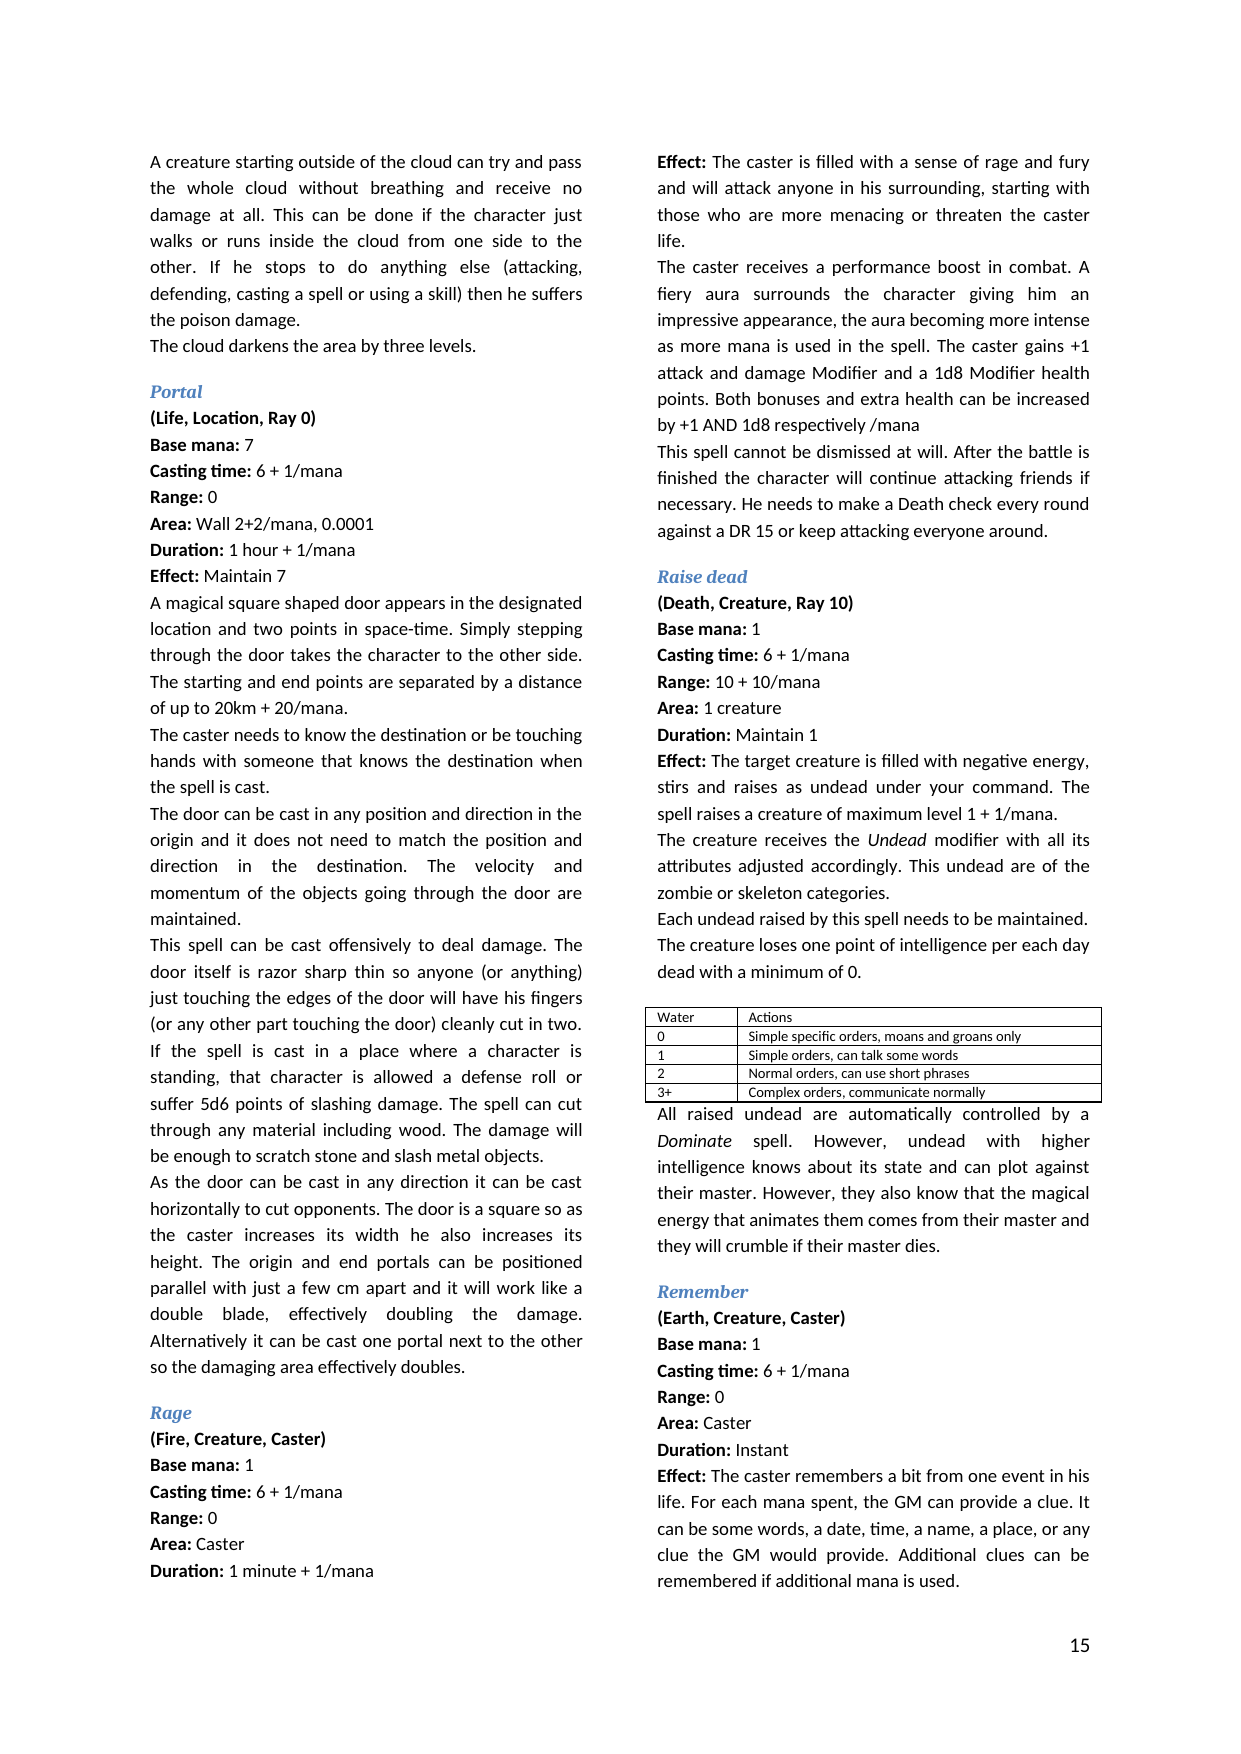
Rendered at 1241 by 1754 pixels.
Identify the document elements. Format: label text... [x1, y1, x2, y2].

table_header Water [646, 1008, 737, 1026]
text Casting time: 6 + 1/mana [150, 1480, 583, 1503]
table_cell Simple specific orders, moans and groans only [738, 1027, 1101, 1045]
text Duration: Instant [657, 1438, 1090, 1461]
table_cell Simple orders, can talk some words [738, 1046, 1101, 1064]
text Area: 1 creature [657, 696, 1090, 719]
text Area: Caster [657, 1412, 1090, 1434]
text The door can be cast in any position and direction in the origin and it does not need to match the position and direction in the destination. The velocity and momentum of the objects going through the door are maintained. [150, 802, 583, 930]
text Each undead raised by this spell needs to be maintained. [657, 907, 1090, 930]
text (Death, Creature, Ray 10) [657, 591, 1090, 614]
text Effect: The caster is filled with a sense of rage and fury and will attack anyone in his surrounding, starting with those who are more menacing or threaten the caster life. [657, 150, 1090, 252]
text The creature receives the Undead modifier with all its attributes adjusted accordingly. This undead are of the zombie or skeleton categories. [657, 828, 1090, 904]
subtitle Rage [150, 1402, 583, 1424]
text This spell cannot be dismissed at will. After the battle is finished the character will continue attacking friends if necessary. He needs to make a Death check every round against a DR 15 or keep attacking everyone around. [657, 440, 1090, 542]
text Range: 0 [150, 486, 583, 508]
text A magical square shaped door appears in the designated location and two points in space-time. Simply stepping through the door takes the character to the other side. The starting and end points are separated by a distance of up to 20km + 20/mana. [150, 591, 583, 719]
text Duration: 1 minute + 1/mana [150, 1559, 583, 1582]
table_header Actions [738, 1008, 1101, 1026]
table_cell 1 [646, 1046, 737, 1064]
text Effect: The target creature is filled with negative energy, stirs and raises as undead under your command. The spell raises a creature of maximum level 1 + 1/mana. [657, 749, 1090, 825]
text All raised undead are automatically controlled by a Dominate spell. However, undead with higher intelligence knows about its state and can plot against their master. However, they also know that the magical energy that animates them comes from their master and they will crumble if their master dies. [657, 1103, 1090, 1257]
text Duration: 1 hour + 1/mana [150, 538, 583, 561]
text Base mana: 1 [150, 1453, 583, 1476]
table_cell 2 [646, 1065, 737, 1082]
text Duration: Maintain 1 [657, 723, 1090, 746]
text This spell can be cast offensively to deal damage. The door itself is razor sharp thin so anyone (or anything) just touching the edges of the door will have his fingers (or any other part touching the door) cleanly cut in two. If the spell is cast in a place where a character is standing, that character is allowed a defense roll or suffer 5d6 points of slashing damage. The spell can cut through any material including wood. The damage will be enough to scratch stone and slash metal objects. [150, 933, 583, 1167]
text Effect: The caster remembers a bit from one event in his life. For each mana spent, the GM can provide a clue. It can be some words, a date, time, a name, a place, or any clue the GM would provide. Additional clues can be remembered if additional mana is used. [657, 1464, 1090, 1593]
text (Life, Location, Ray 0) [150, 406, 583, 429]
text The caster receives a performance boost in combat. A fiery aura surrounds the character giving him an impressive appearance, the aura becoming more intense as more mana is used in the spell. The caster gains +1 attack and damage Modifier and a 1d8 Modifier health points. Both bonuses and extra health can be increased by +1 AND 1d8 respectively /mana [657, 255, 1090, 436]
text The cloud darkens the area by three levels. [150, 334, 583, 357]
text Base mana: 1 [657, 617, 1090, 640]
text Range: 10 + 10/mana [657, 670, 1090, 693]
table_cell Complex orders, communicate normally [738, 1084, 1101, 1101]
subtitle Raise dead [657, 566, 1090, 588]
text Area: Caster [150, 1533, 583, 1556]
text (Fire, Creature, Caster) [150, 1427, 583, 1450]
table_cell Normal orders, can use short phrases [738, 1065, 1101, 1082]
text Base mana: 7 [150, 433, 583, 456]
text Area: Wall 2+2/mana, 0.0001 [150, 512, 583, 535]
subtitle Remember [657, 1281, 1090, 1303]
text Casting time: 6 + 1/mana [657, 644, 1090, 667]
text Range: 0 [150, 1506, 583, 1529]
text Casting time: 6 + 1/mana [150, 459, 583, 482]
text (Earth, Creature, Caster) [657, 1306, 1090, 1329]
text Range: 0 [657, 1385, 1090, 1408]
text Effect: Maintain 7 [150, 564, 583, 587]
table_cell 3+ [646, 1084, 737, 1101]
text Casting time: 6 + 1/mana [657, 1359, 1090, 1382]
text Base mana: 1 [657, 1332, 1090, 1355]
table_cell 0 [646, 1027, 737, 1045]
text The creature loses one point of intelligence per each day dead with a minimum of 0. [657, 933, 1090, 983]
text The caster needs to know the destination or be touching hands with someone that knows the destination when the spell is cast. [150, 723, 583, 798]
text As the door can be cast in any direction it can be cast horizontally to cut opponents. The door is a square so as the caster increases its width he also increases its height. The origin and end portals can be positioned parallel with just a few cm apart and it will work like a double blade, effectively doubling the damage. Alternatively it can be cast one portal next to the other so the damaging area effectively doubles. [150, 1171, 583, 1378]
subtitle Portal [150, 382, 583, 403]
